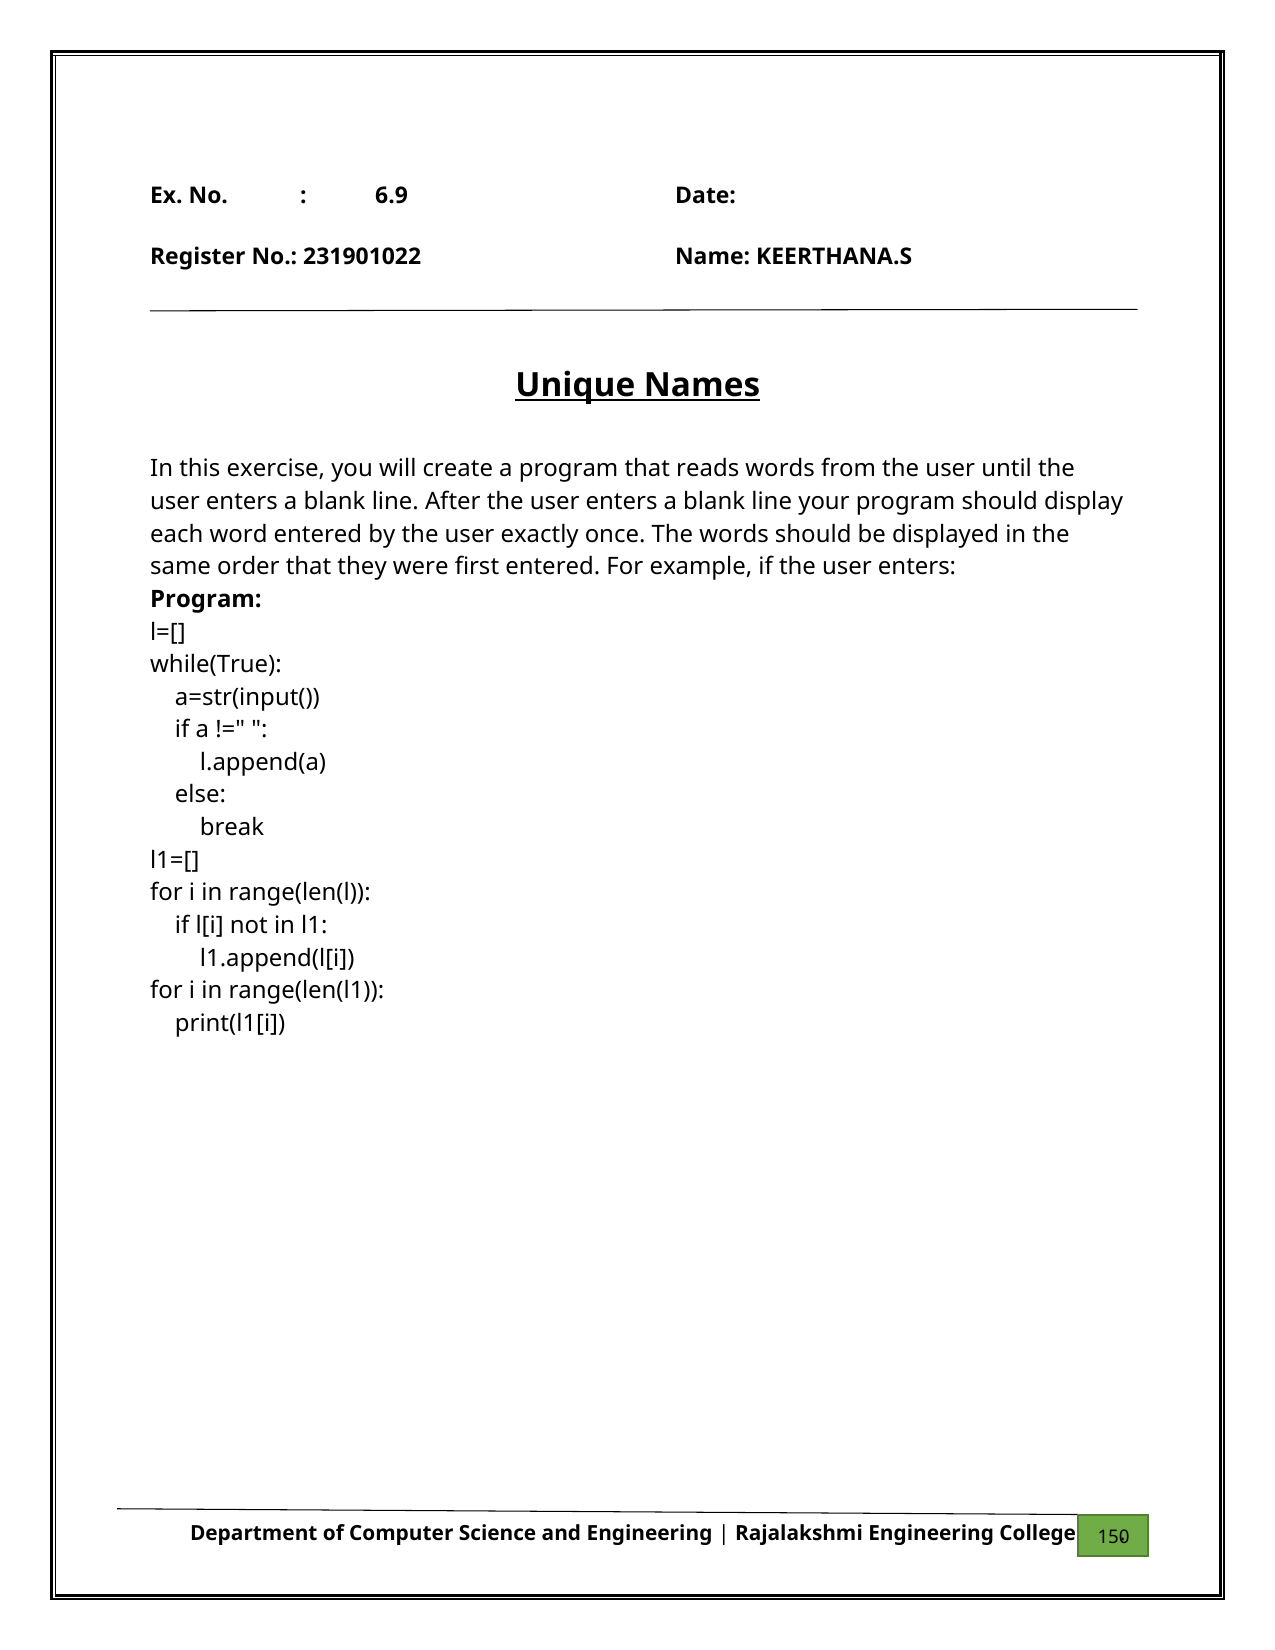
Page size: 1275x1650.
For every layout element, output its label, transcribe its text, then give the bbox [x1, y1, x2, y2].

text print(l1[i]) [150, 1006, 1125, 1038]
text Program: [150, 582, 1125, 614]
text break [150, 810, 1125, 842]
text l.append(a) [150, 745, 1125, 777]
text else: [150, 777, 1125, 810]
text l=[] [150, 614, 1125, 647]
text for i in range(len(l1)): [150, 973, 1125, 1006]
text for i in range(len(l)): [150, 875, 1125, 908]
text l1=[] [150, 842, 1125, 875]
text Unique Names [150, 360, 1125, 406]
text l1.append(l[i]) [150, 940, 1125, 973]
text Register No.: 231901022 Name: KEERTHANA.S [150, 239, 1125, 271]
text while(True): [150, 647, 1125, 679]
text In this exercise, you will create a program that reads words from the user until the user enters a blank line. After the user enters a blank line your program should display each word entered by the user exactly once. The words should be displayed in the same order that they were first entered. For example, if the user enters: [150, 451, 1125, 582]
text if l[i] not in l1: [150, 908, 1125, 940]
text if a !=" ": [150, 712, 1125, 745]
text a=str(input()) [150, 679, 1125, 712]
text Ex. No. : 6.9 Date: [150, 179, 1125, 210]
